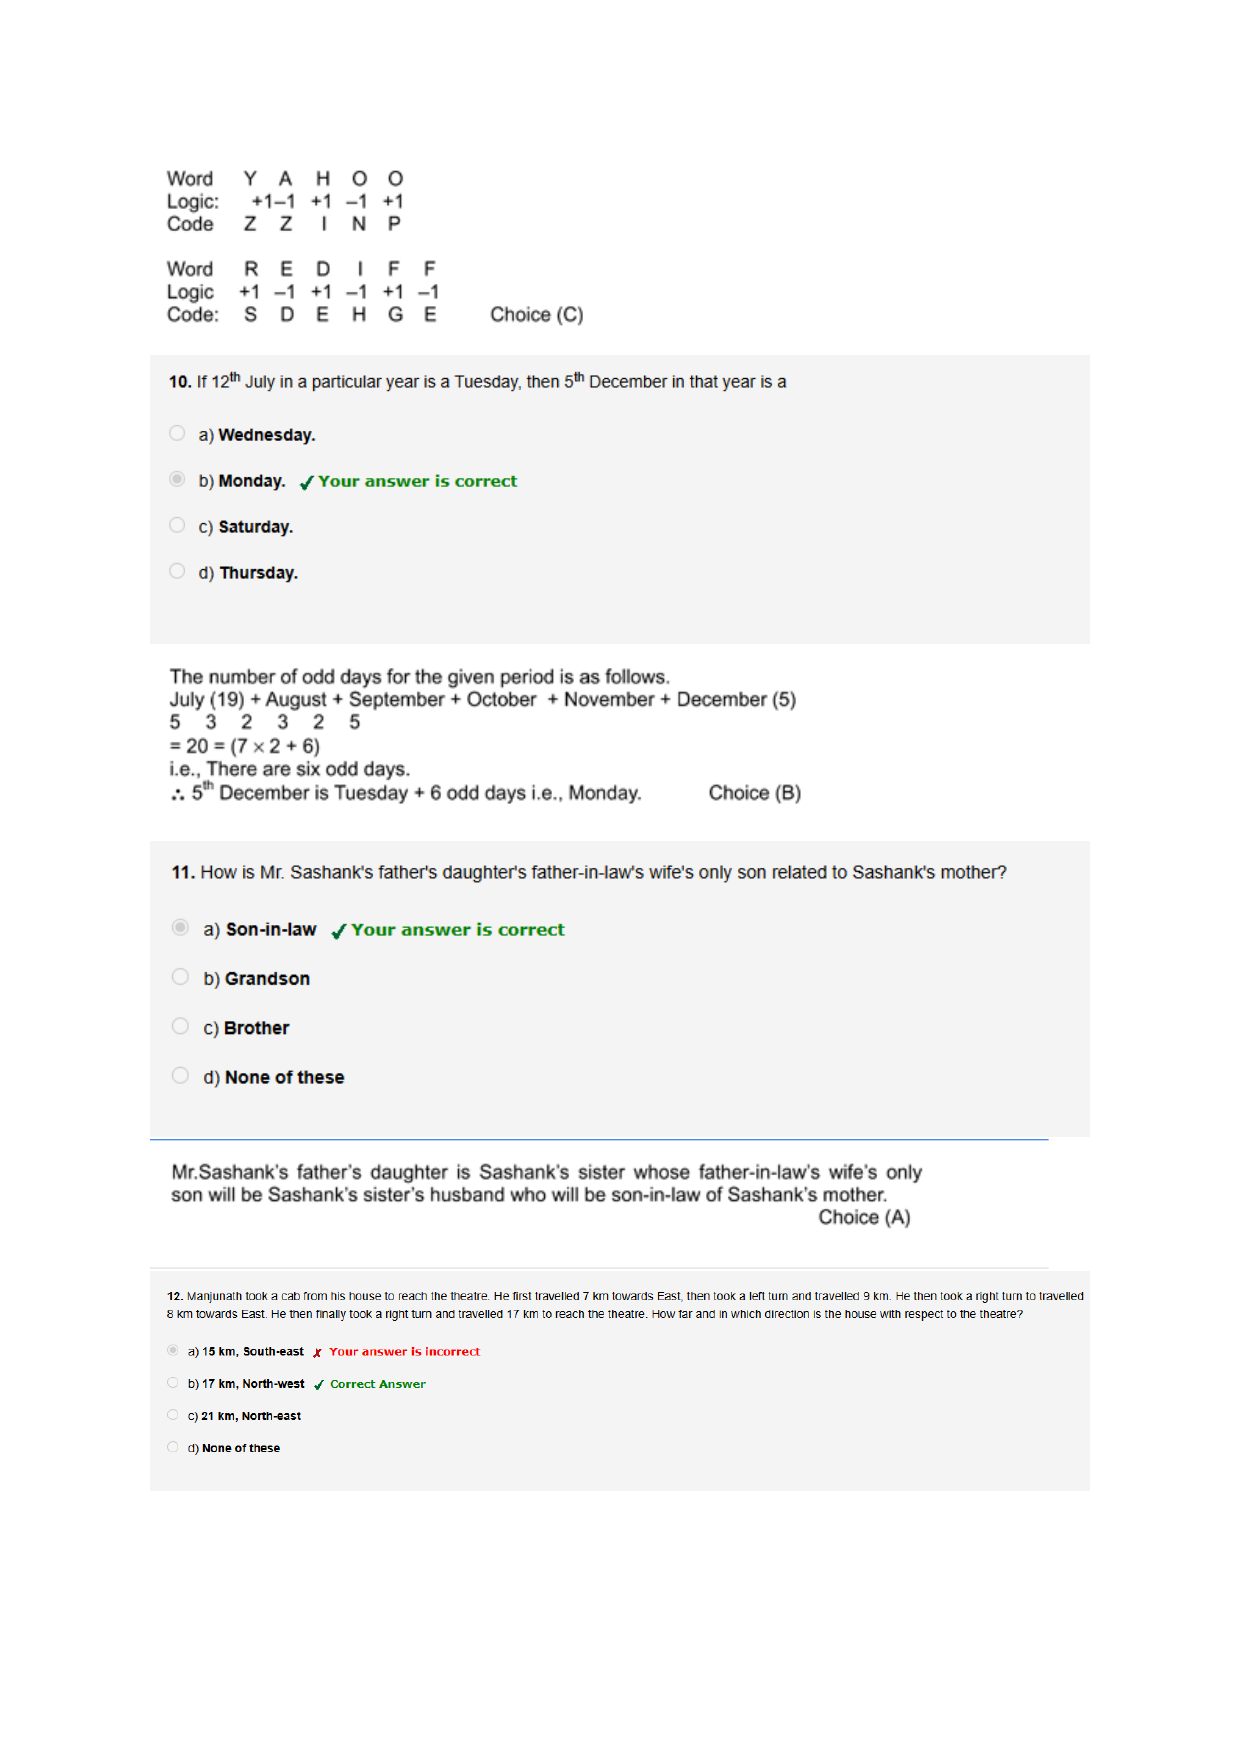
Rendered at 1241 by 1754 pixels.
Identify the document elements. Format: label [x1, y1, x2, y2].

picture [150, 841, 1091, 1137]
picture [150, 355, 1091, 644]
picture [150, 1271, 1091, 1491]
picture [150, 1139, 1049, 1269]
picture [150, 150, 908, 354]
picture [150, 646, 1015, 840]
